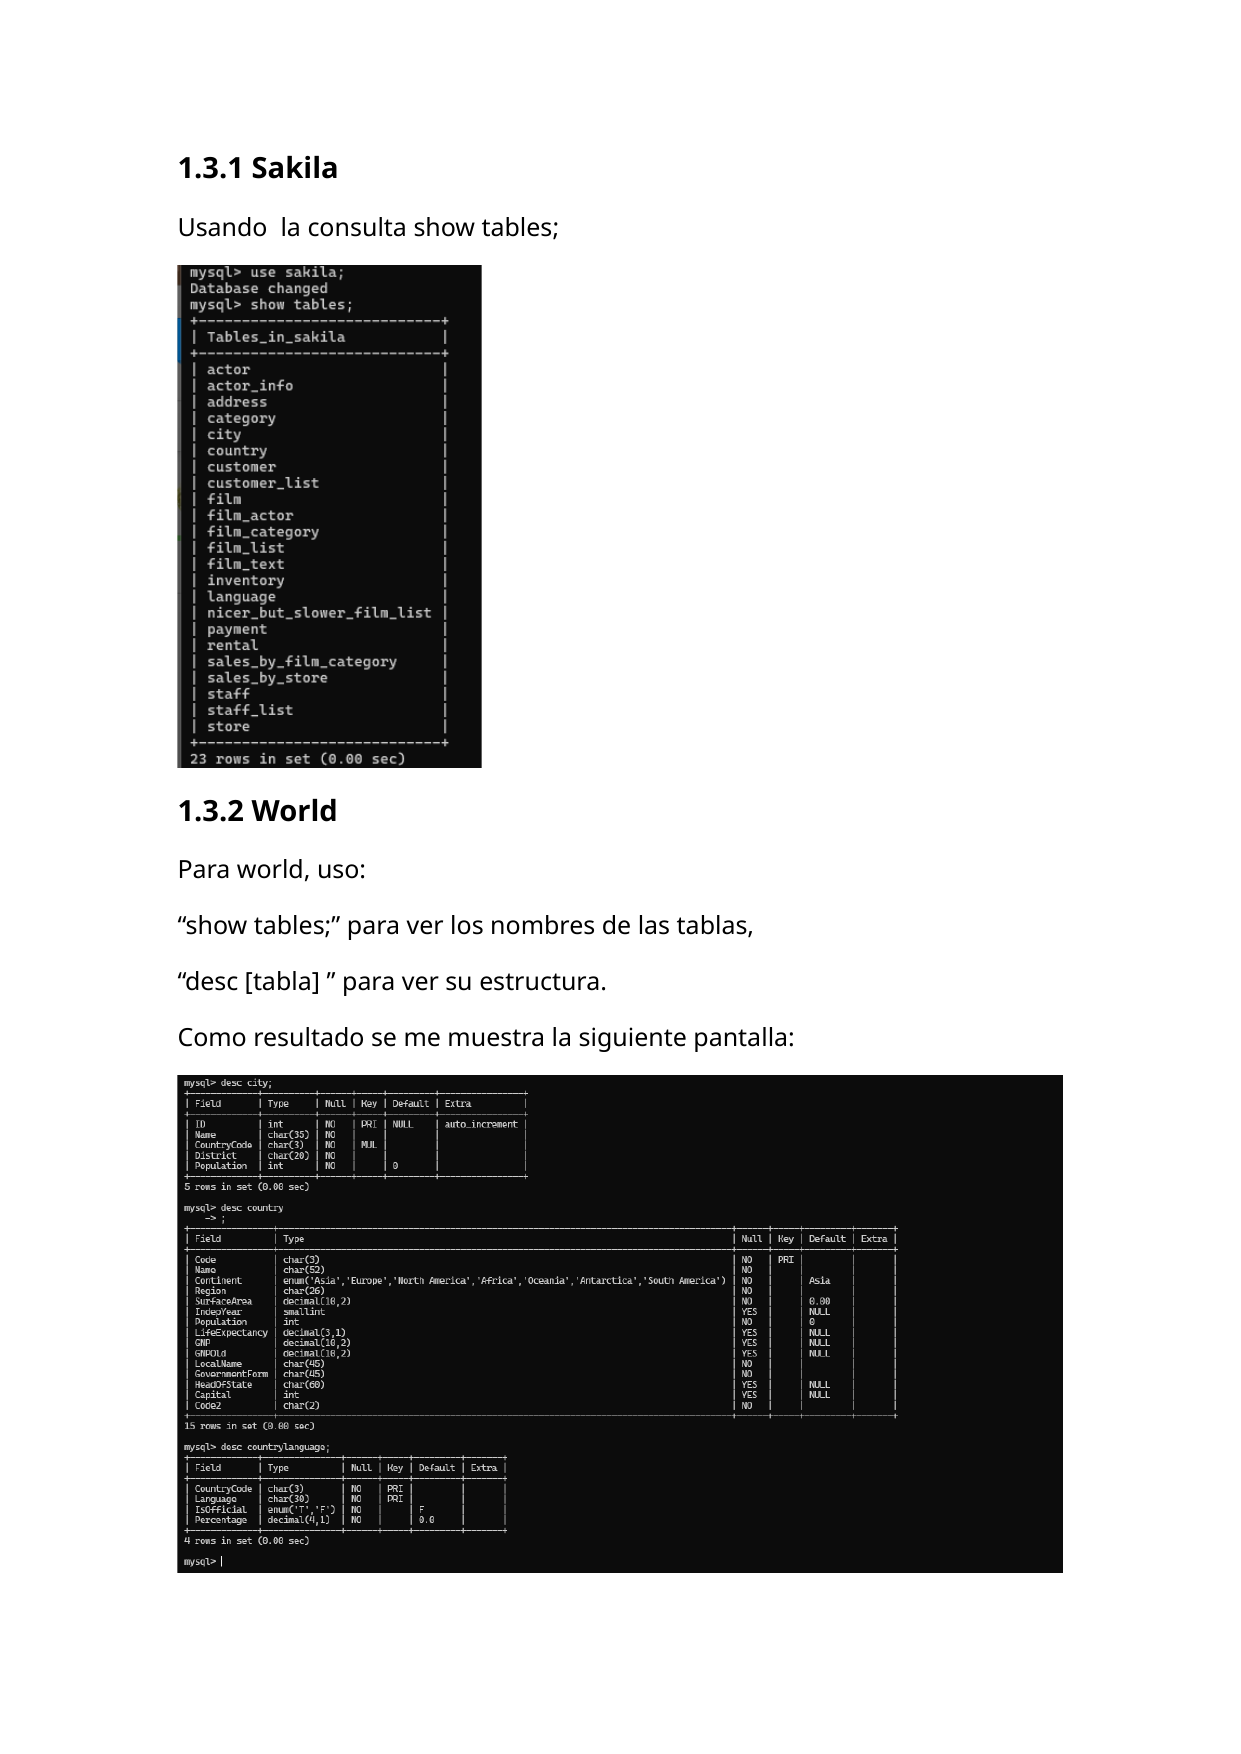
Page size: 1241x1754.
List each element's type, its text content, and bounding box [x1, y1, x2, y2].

text Como resultado se me muestra la siguiente pantalla: [177, 1019, 1063, 1054]
text “show tables;” para ver los nombres de las tablas, [177, 908, 1063, 942]
text Para world, uso: [177, 852, 1063, 886]
text 1.3.2 World [177, 790, 1063, 829]
text “desc [tabla] ” para ver su estructura. [177, 964, 1063, 998]
text 1.3.1 Sakila [177, 148, 1063, 187]
picture [177, 1075, 1063, 1573]
picture [177, 265, 482, 768]
text Usando la consulta show tables; [177, 210, 1063, 244]
